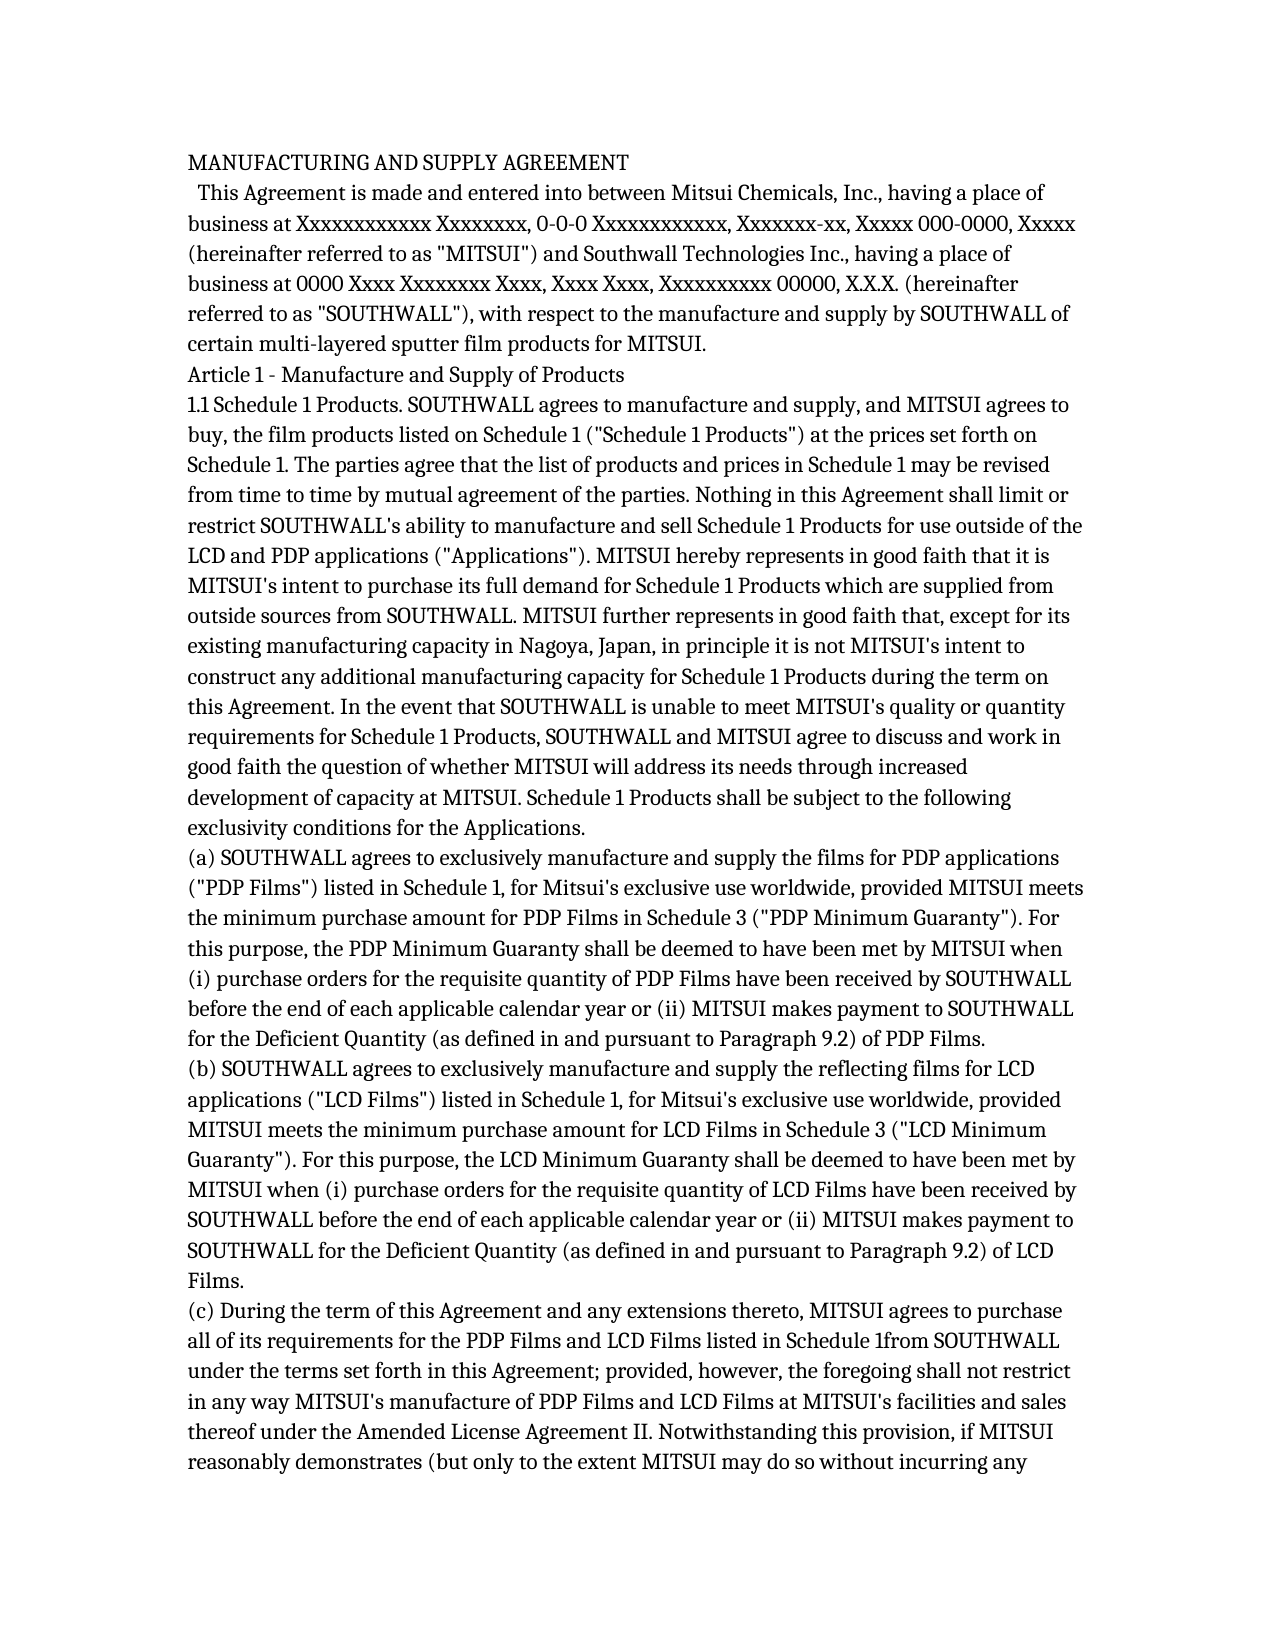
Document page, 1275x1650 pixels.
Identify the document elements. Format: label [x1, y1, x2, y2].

text [187, 150, 1087, 1475]
